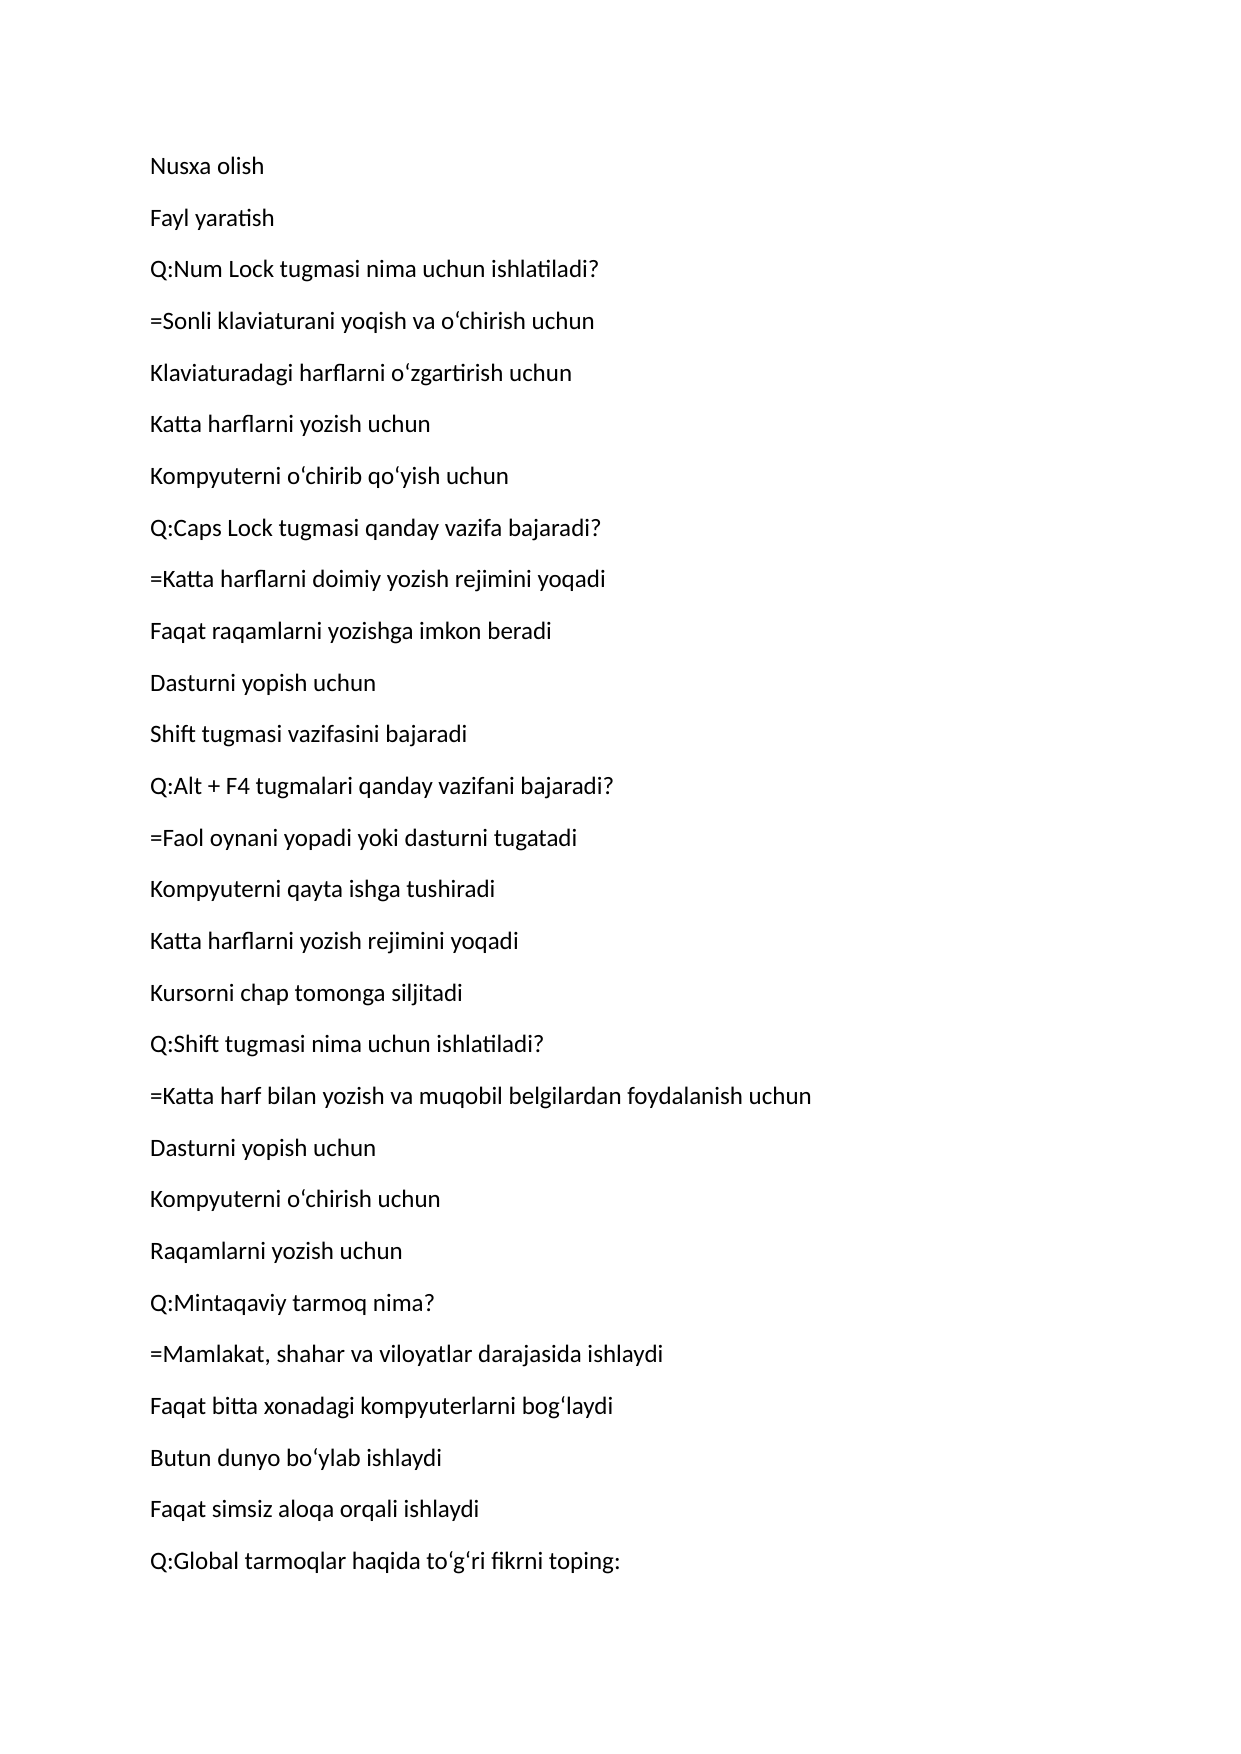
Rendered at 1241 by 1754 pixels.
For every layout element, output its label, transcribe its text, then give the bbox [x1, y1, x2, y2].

text =Faol oynani yopadi yoki dasturni tugatadi [150, 822, 1090, 852]
text =Mamlakat, shahar va viloyatlar darajasida ishlaydi [150, 1338, 1090, 1369]
text Q:Global tarmoqlar haqida to‘g‘ri fikrni toping: [150, 1545, 1090, 1576]
text Q:Alt + F4 tugmalari qanday vazifani bajaradi? [150, 770, 1090, 801]
text Raqamlarni yozish uchun [150, 1235, 1090, 1266]
text Shift tugmasi vazifasini bajaradi [150, 718, 1090, 749]
text =Katta harflarni doimiy yozish rejimini yoqadi [150, 563, 1090, 594]
text Q:Caps Lock tugmasi qanday vazifa bajaradi? [150, 512, 1090, 542]
text Dasturni yopish uchun [150, 1132, 1090, 1162]
text Fayl yaratish [150, 202, 1090, 232]
text Katta harflarni yozish uchun [150, 408, 1090, 439]
text Klaviaturadagi harflarni o‘zgartirish uchun [150, 357, 1090, 387]
text =Sonli klaviaturani yoqish va o‘chirish uchun [150, 305, 1090, 336]
text Faqat bitta xonadagi kompyuterlarni bog‘laydi [150, 1390, 1090, 1421]
text =Katta harf bilan yozish va muqobil belgilardan foydalanish uchun [150, 1080, 1090, 1111]
text Kompyuterni o‘chirish uchun [150, 1183, 1090, 1214]
text Kompyuterni o‘chirib qo‘yish uchun [150, 460, 1090, 491]
text Faqat raqamlarni yozishga imkon beradi [150, 615, 1090, 646]
text Kursorni chap tomonga siljitadi [150, 977, 1090, 1007]
text Q:Shift tugmasi nima uchun ishlatiladi? [150, 1028, 1090, 1059]
text Kompyuterni qayta ishga tushiradi [150, 873, 1090, 904]
text Butun dunyo bo‘ylab ishlaydi [150, 1442, 1090, 1472]
text Nusxa olish [150, 150, 1090, 181]
text Faqat simsiz aloqa orqali ishlaydi [150, 1493, 1090, 1524]
text Dasturni yopish uchun [150, 667, 1090, 697]
text Katta harflarni yozish rejimini yoqadi [150, 925, 1090, 956]
text Q:Num Lock tugmasi nima uchun ishlatiladi? [150, 253, 1090, 284]
text Q:Mintaqaviy tarmoq nima? [150, 1287, 1090, 1317]
